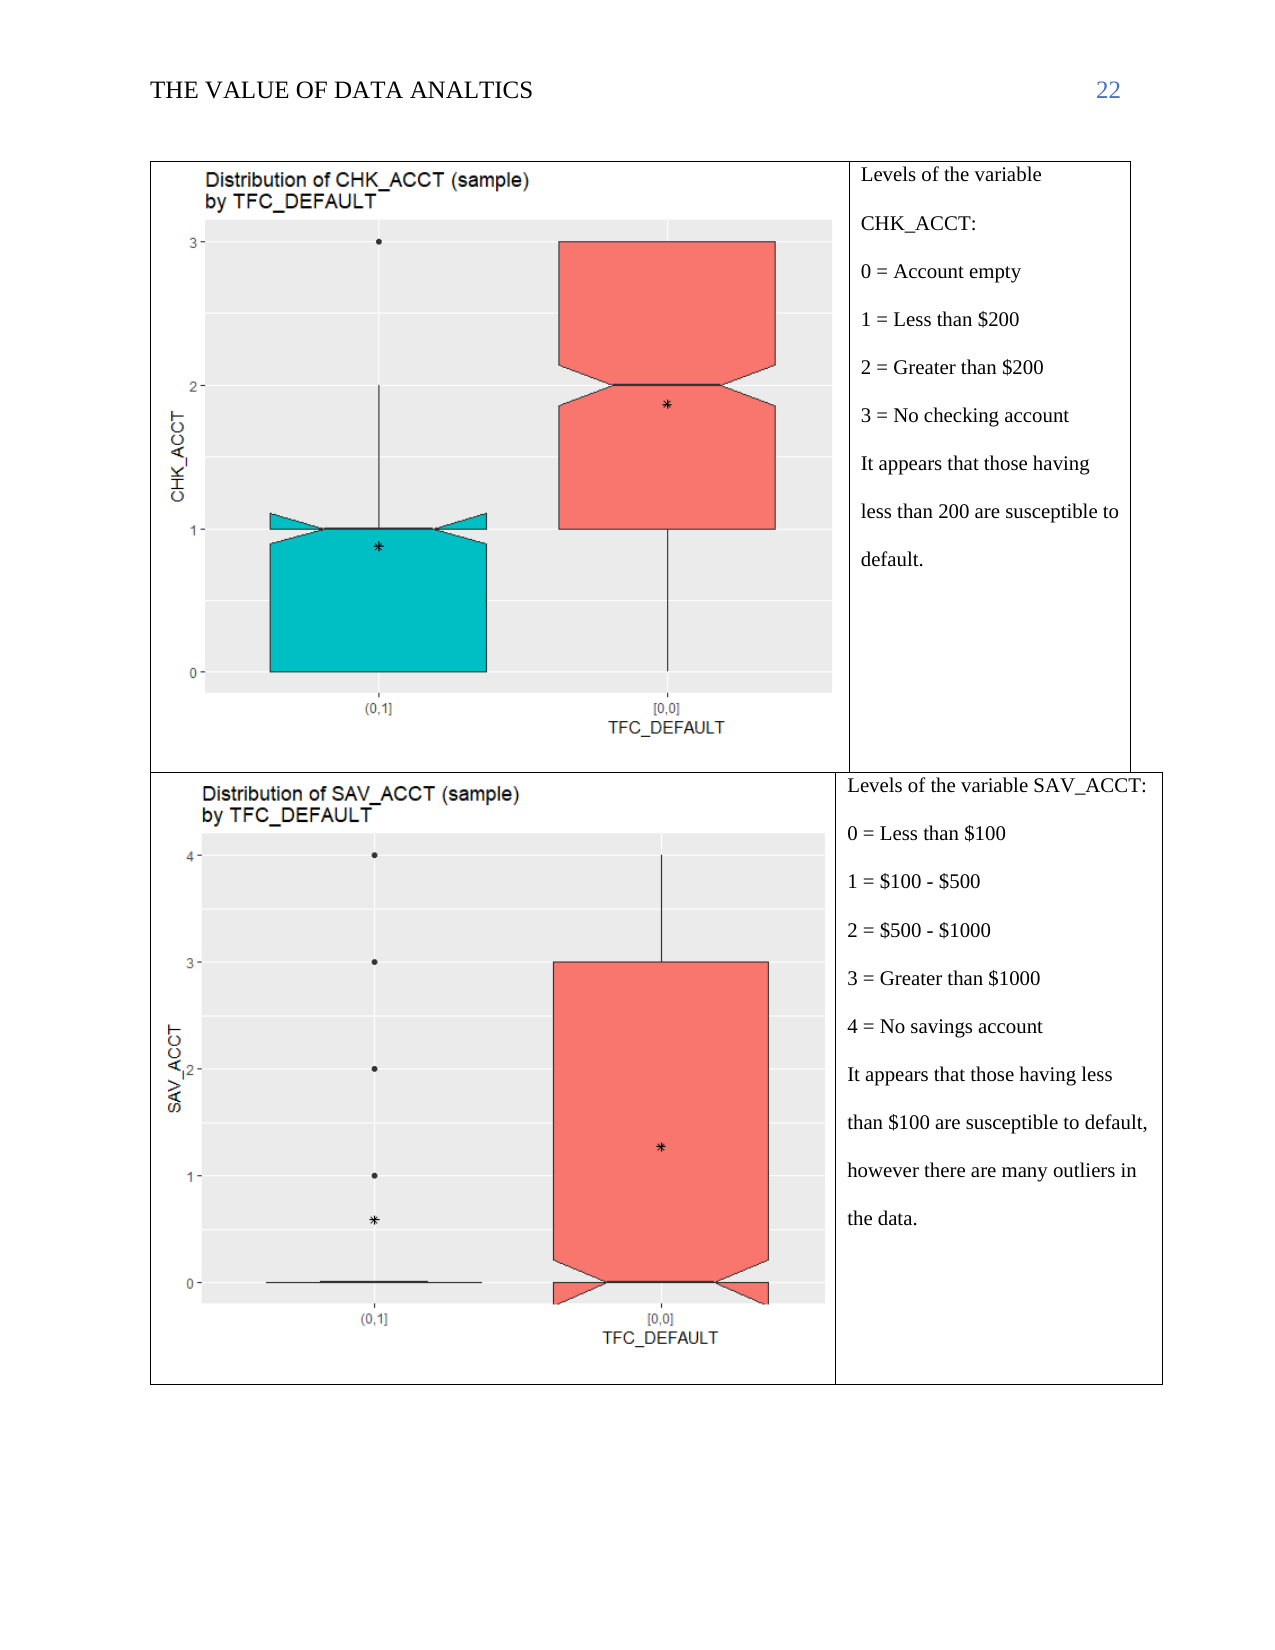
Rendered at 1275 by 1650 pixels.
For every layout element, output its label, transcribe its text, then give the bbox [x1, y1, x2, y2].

table_cell Levels of the variable SAV_ACCT: 0 = Less than $100 1 = $100 - $500 2 = $500 - $1000 3 = Greater than $1000 4 = No savings account It appears that those having less than $100 are susceptible to default, however there are many outliers in the data. [836, 773, 1162, 1384]
table_header Levels of the variable CHK_ACCT: 0 = Account empty 1 = Less than $200 2 = Greater than $200 3 = No checking account It appears that those having less than 200 are susceptible to default. [850, 162, 1130, 772]
table_header [151, 162, 849, 772]
table_cell [151, 773, 835, 1384]
picture [161, 776, 825, 1356]
picture [161, 162, 833, 744]
